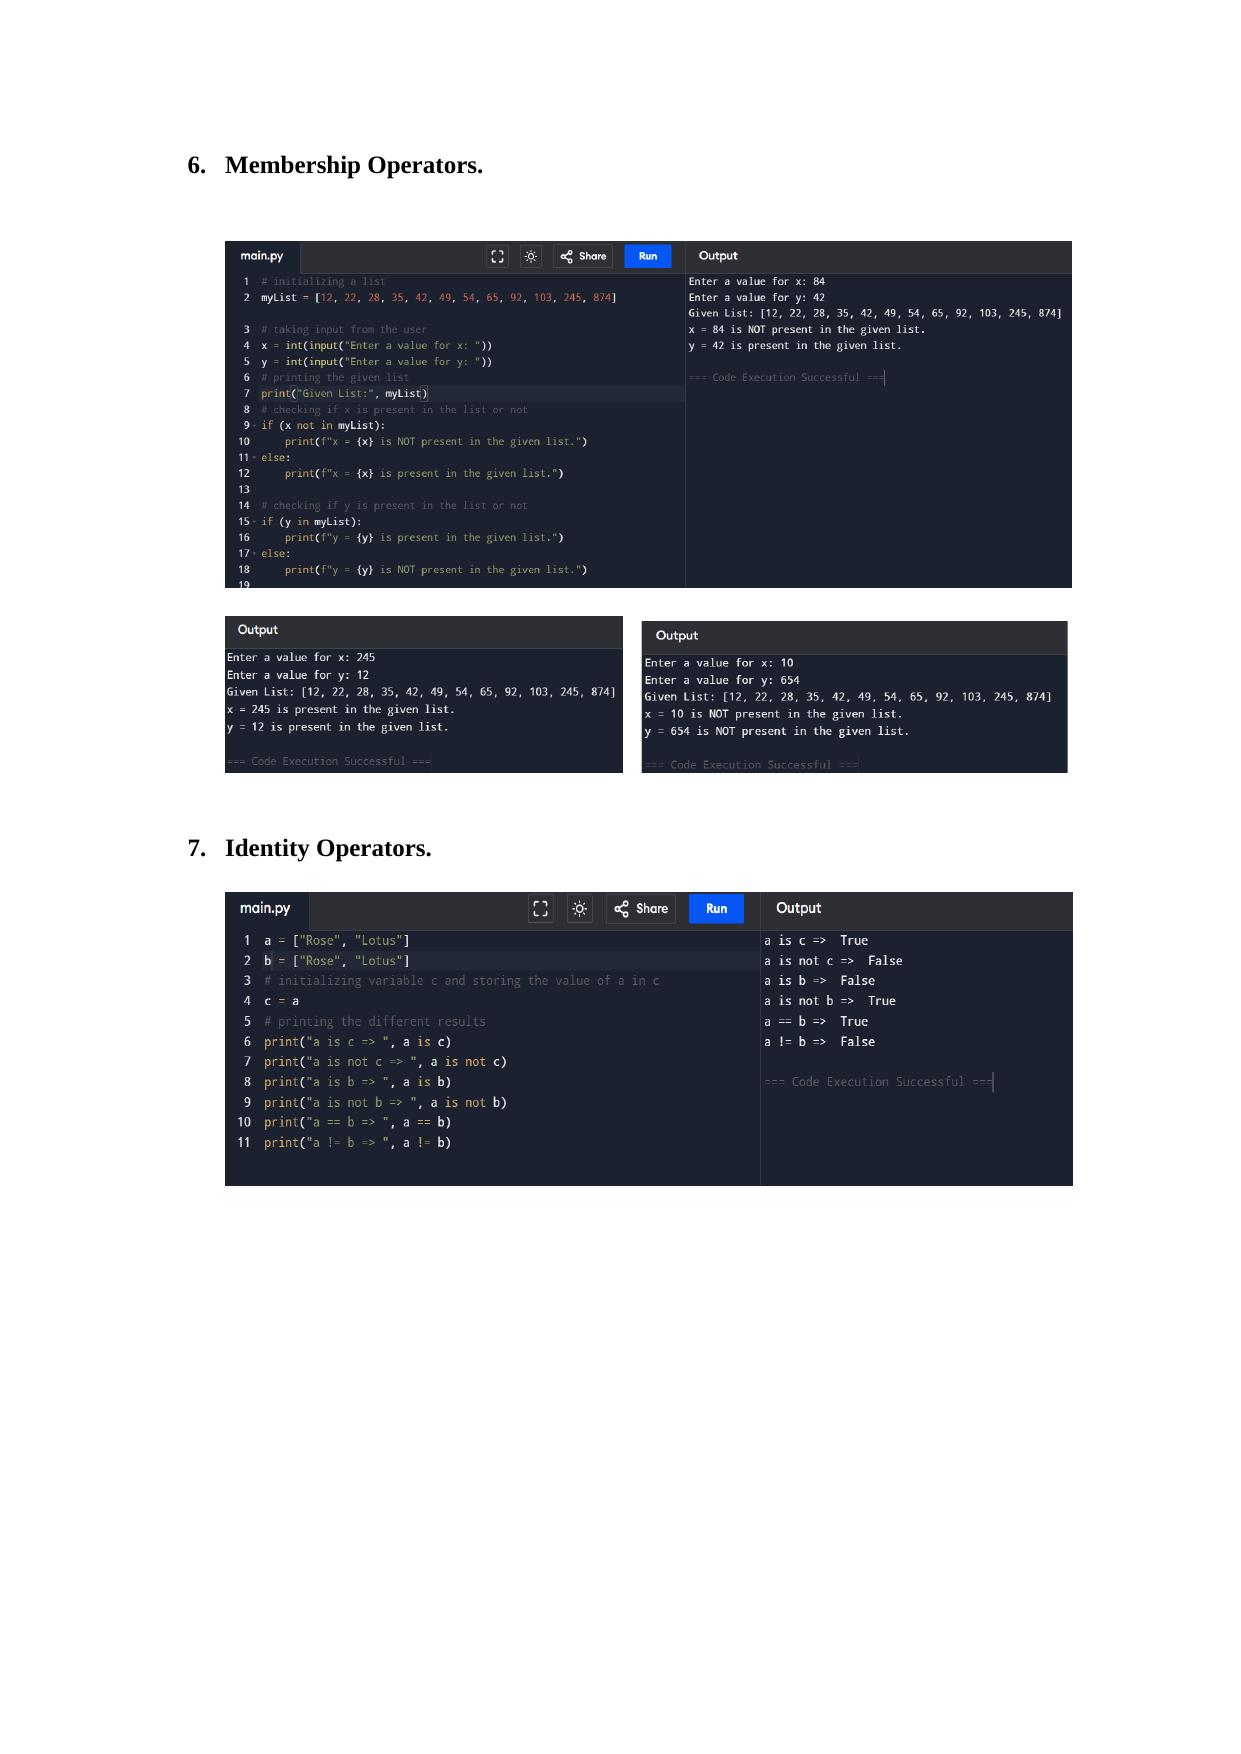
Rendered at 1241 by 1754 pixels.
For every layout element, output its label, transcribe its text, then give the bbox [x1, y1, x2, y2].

picture [225, 892, 1073, 1186]
picture [641, 621, 1068, 773]
list Membership Operators. [187, 150, 1090, 179]
list Identity Operators. [187, 833, 1090, 861]
picture [225, 616, 623, 773]
picture [225, 241, 1072, 588]
